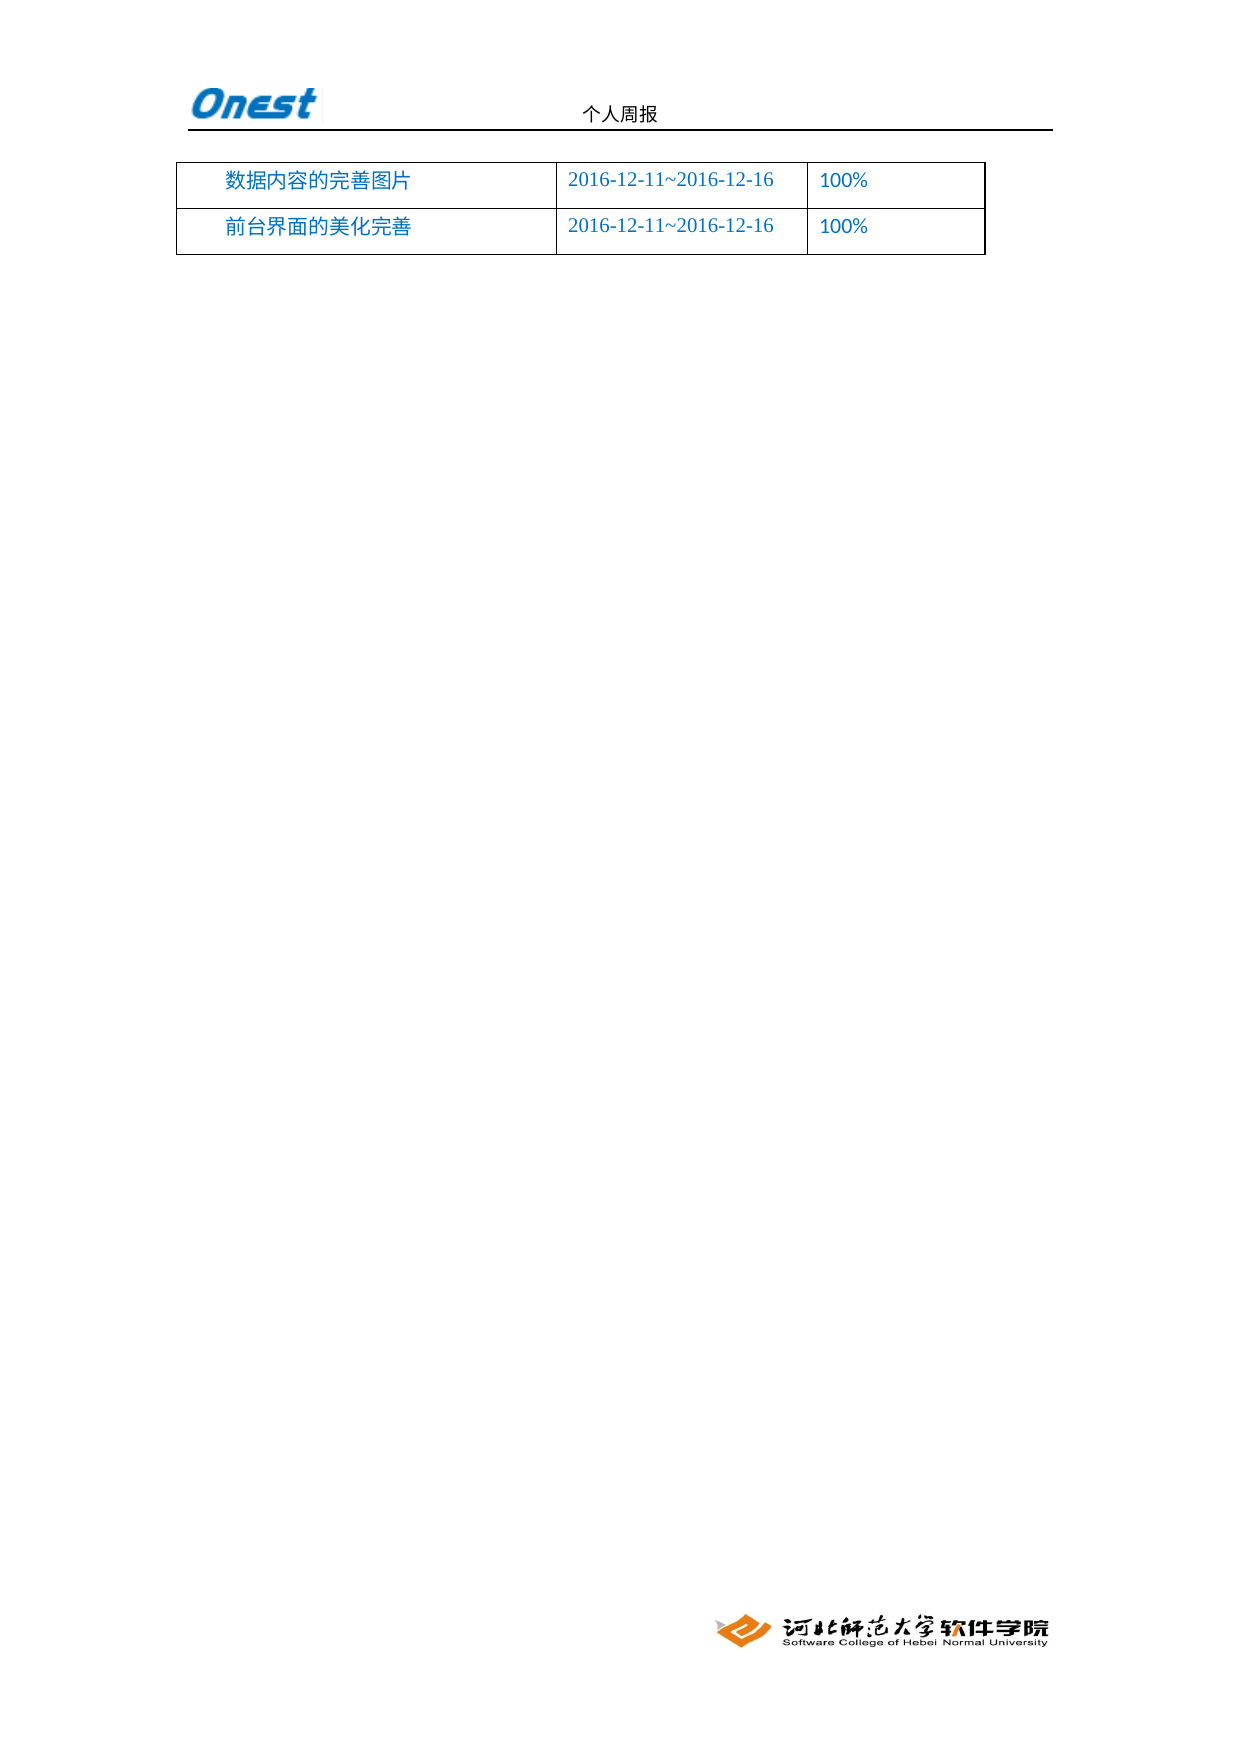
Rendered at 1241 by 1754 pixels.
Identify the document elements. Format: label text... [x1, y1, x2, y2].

table_cell 100% [808, 209, 984, 254]
table_cell 2016-12-11~2016-12-16 [557, 163, 807, 208]
table_cell 2016-12-11~2016-12-16 [557, 209, 807, 254]
table_cell 100% [808, 163, 984, 208]
table_cell 数据内容的完善图片 [177, 163, 556, 208]
table_cell 前台界面的美化完善 [177, 209, 556, 254]
picture [187, 88, 324, 122]
picture [710, 1611, 1053, 1651]
